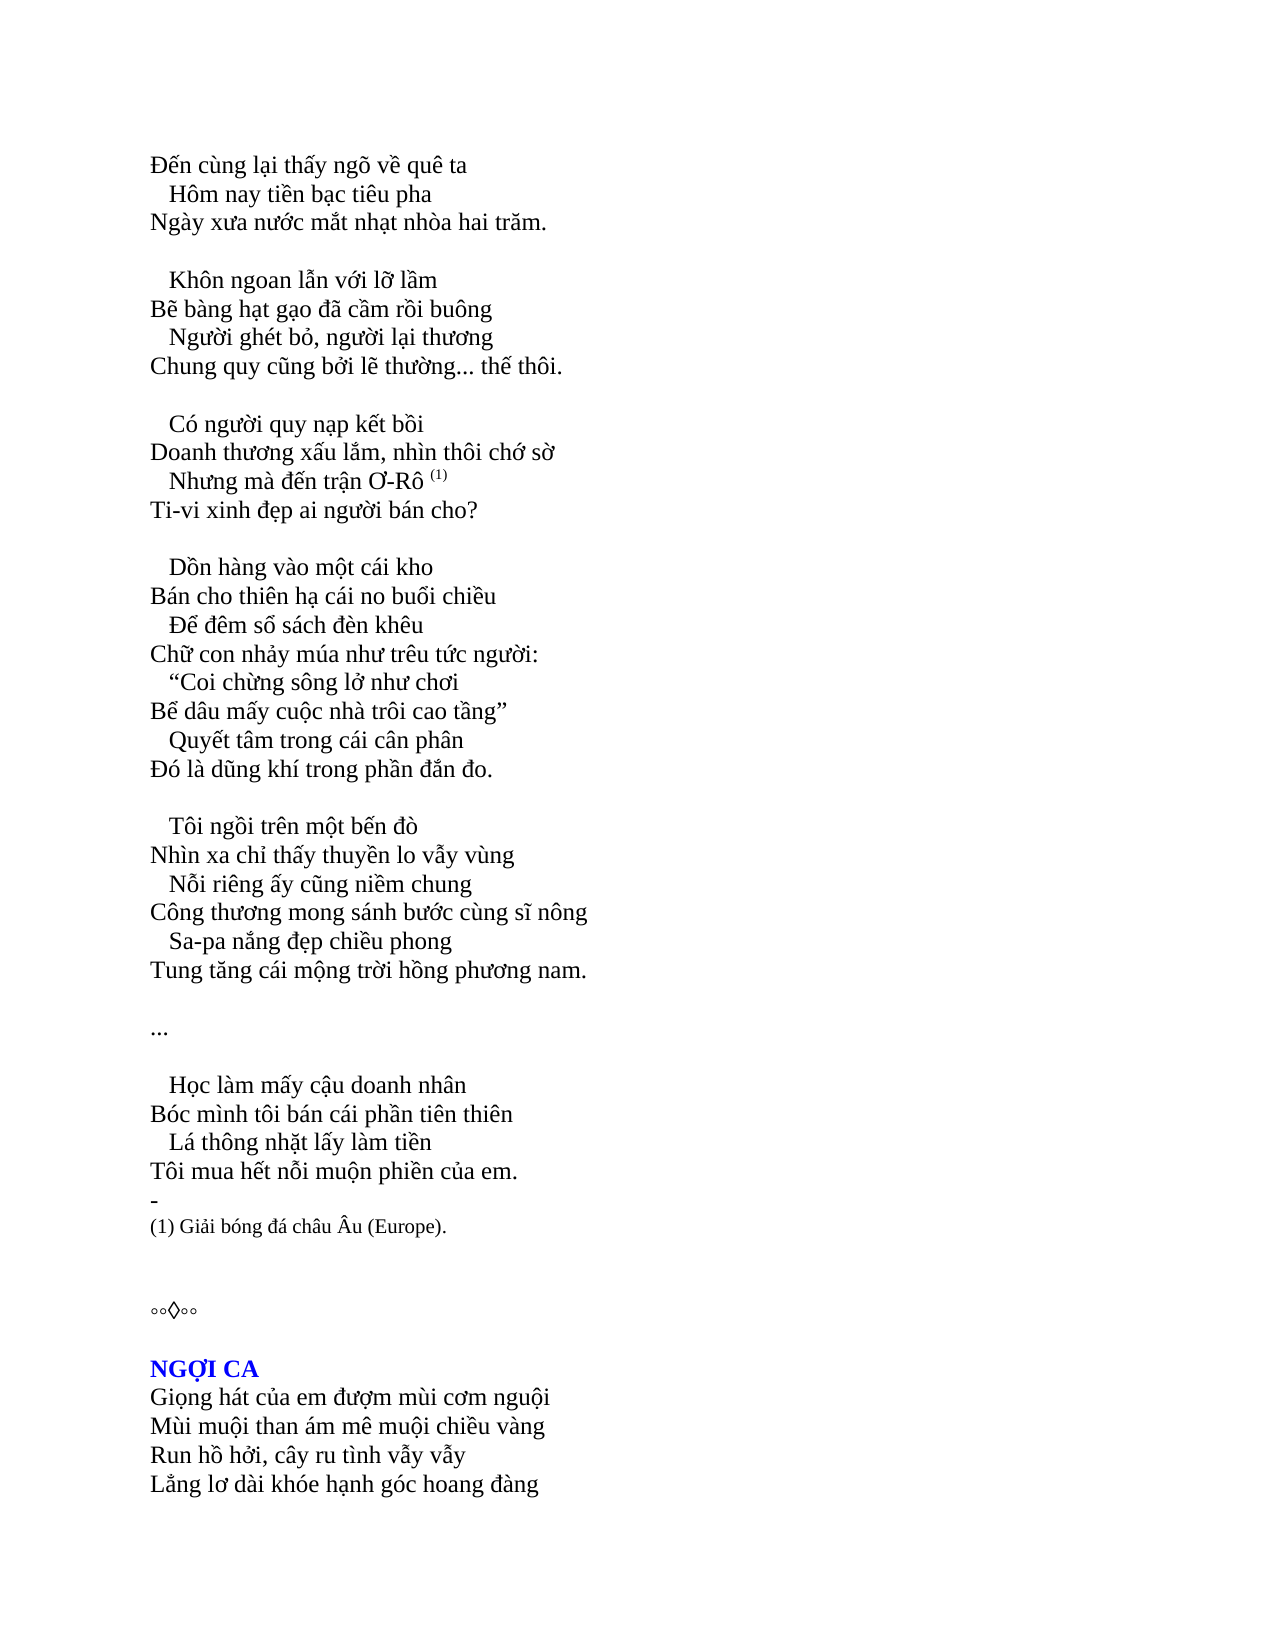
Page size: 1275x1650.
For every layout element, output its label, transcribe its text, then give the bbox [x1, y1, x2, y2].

text ◦◦◊◦◦ [150, 1267, 1125, 1324]
